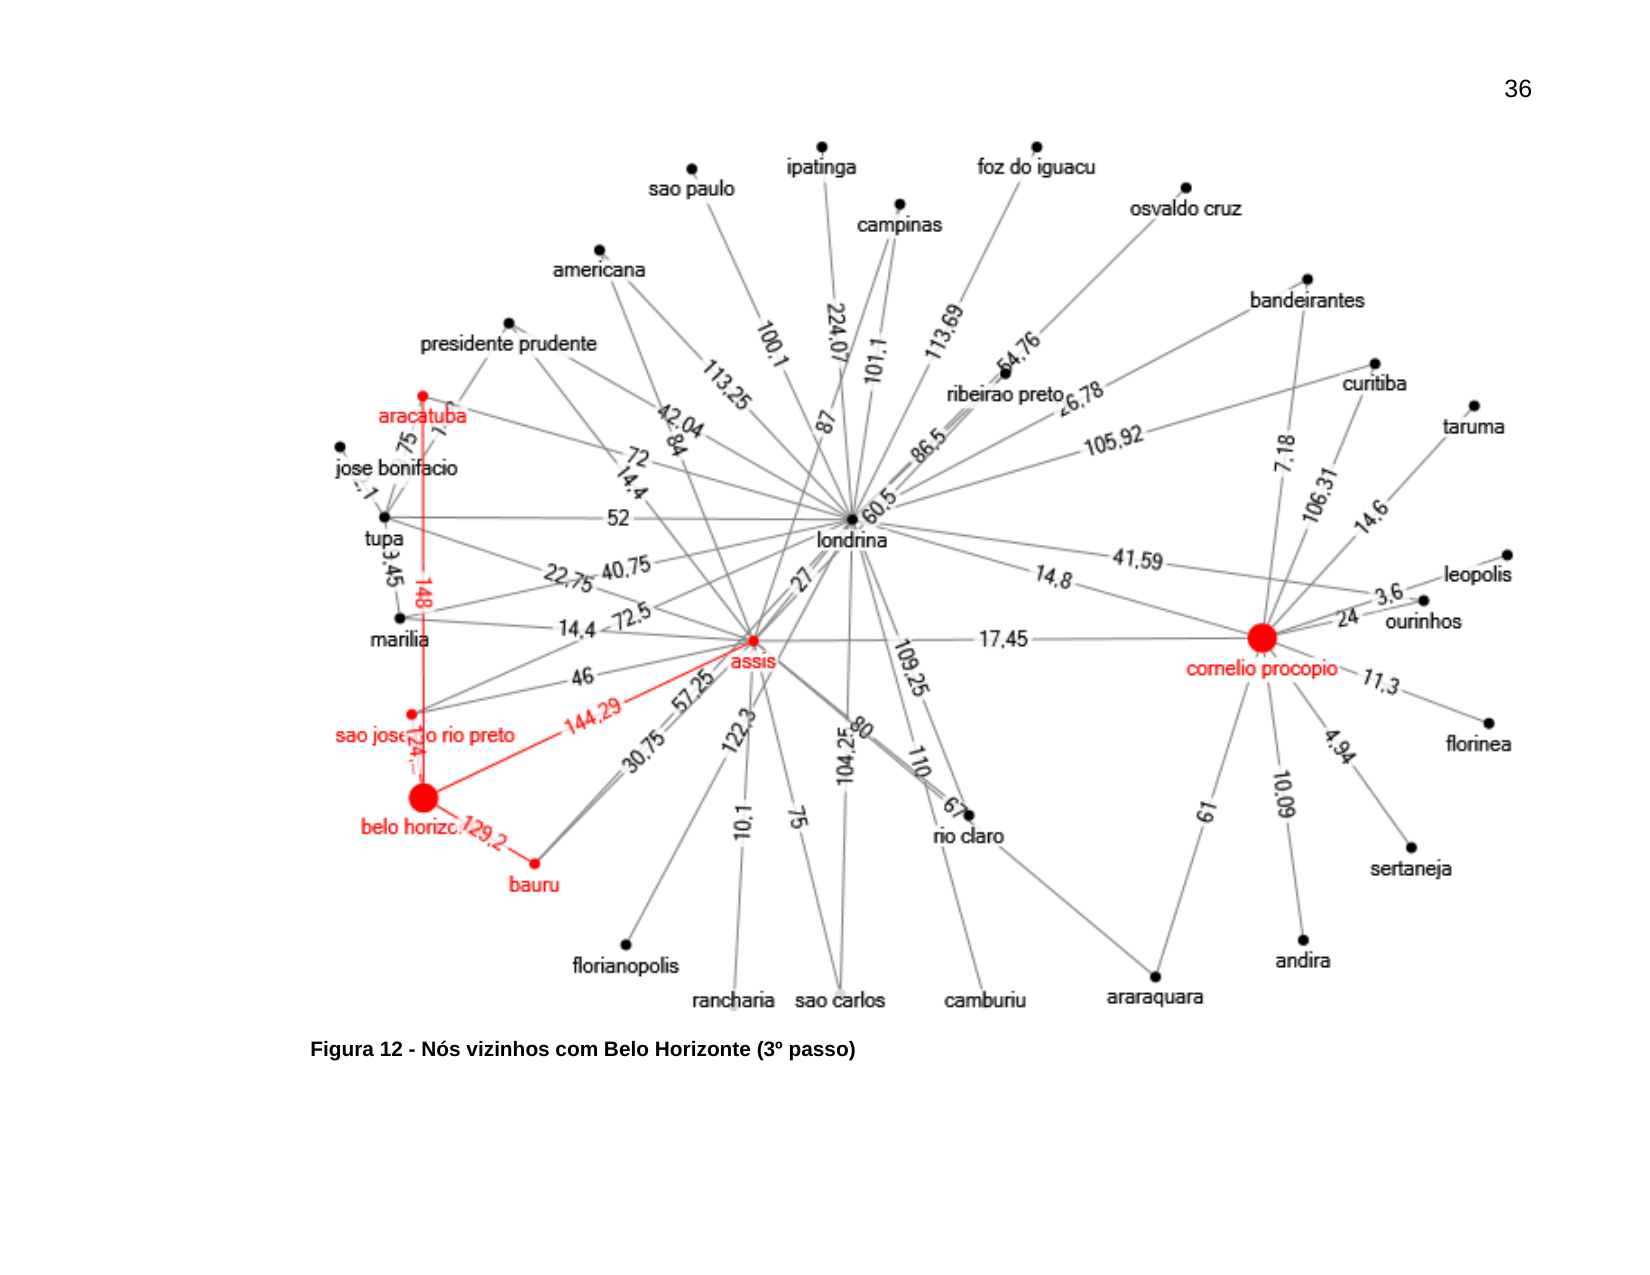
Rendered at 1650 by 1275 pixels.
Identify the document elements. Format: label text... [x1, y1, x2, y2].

picture [324, 131, 1524, 1022]
